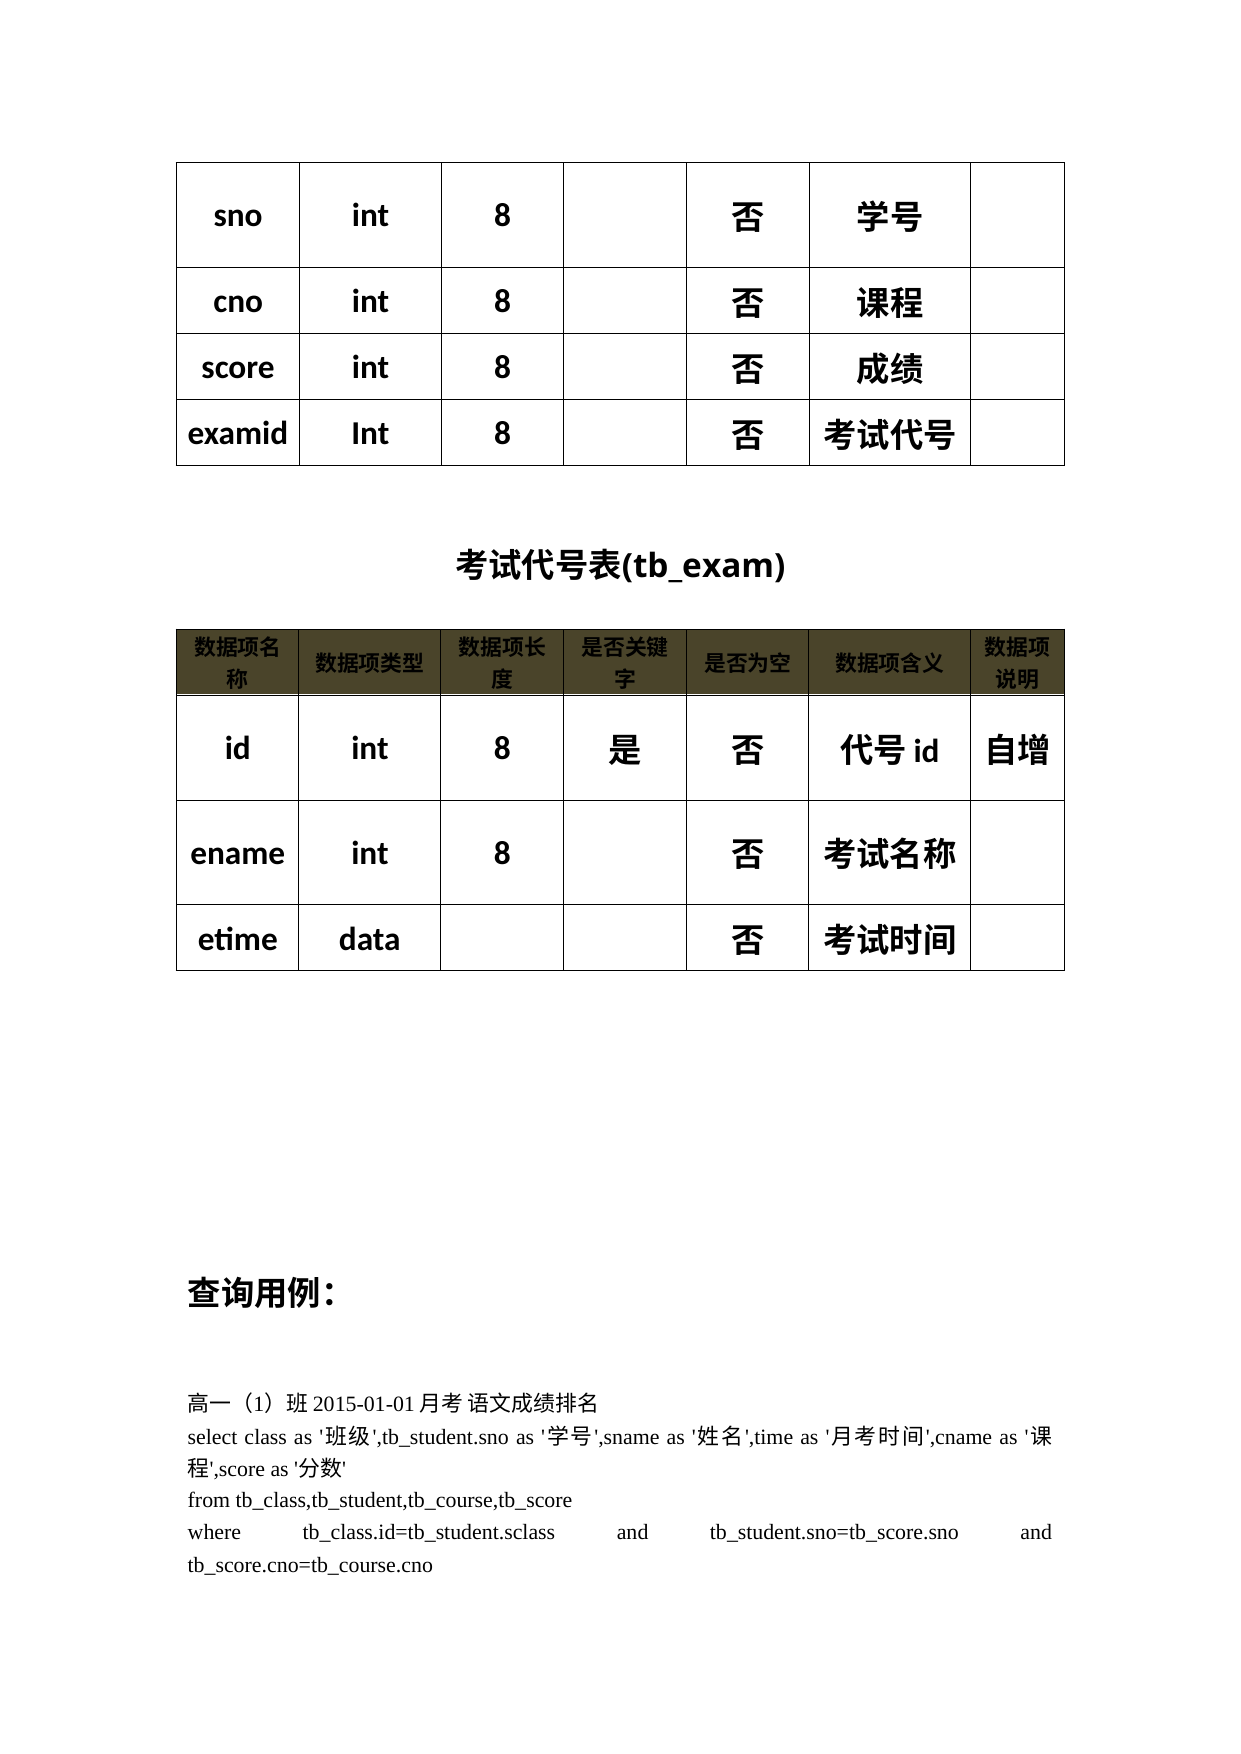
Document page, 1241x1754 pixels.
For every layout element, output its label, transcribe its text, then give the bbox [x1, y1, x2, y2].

text 考试代号表(tb_exam) [187, 531, 1053, 596]
table_cell 8 [442, 334, 563, 399]
table_cell [971, 268, 1064, 333]
table_cell [971, 334, 1064, 399]
table_cell 自增 [971, 696, 1064, 799]
table_header 数据项说明 [971, 630, 1064, 694]
subtitle 查询用例： [187, 1258, 1053, 1323]
table_cell etime [177, 905, 298, 970]
table_cell int [300, 334, 441, 399]
table_cell [971, 400, 1064, 465]
table_cell 否 [687, 801, 808, 904]
table_cell score [177, 334, 299, 399]
table_cell 8 [442, 400, 563, 465]
table_cell 课程 [810, 268, 970, 333]
table_cell ename [177, 801, 298, 904]
table_cell [971, 801, 1064, 904]
table_cell 代号id [809, 696, 970, 799]
table_cell data [299, 905, 440, 970]
table_cell [564, 400, 686, 465]
table_cell 8 [442, 163, 563, 267]
text from tb_class,tb_student,tb_course,tb_score [187, 1483, 1053, 1516]
table_cell 成绩 [810, 334, 970, 399]
table_cell 考试名称 [809, 801, 970, 904]
table_cell [564, 905, 686, 970]
table_cell 考试时间 [809, 905, 970, 970]
table_cell sno [177, 163, 299, 267]
table_cell [564, 801, 686, 904]
table_header 数据项含义 [809, 630, 970, 694]
table_cell cno [177, 268, 299, 333]
table_cell 否 [687, 905, 808, 970]
table_cell 否 [687, 400, 809, 465]
table_header 数据项名称 [177, 630, 298, 694]
table_cell [971, 905, 1064, 970]
table_cell int [300, 163, 441, 267]
table_cell [971, 163, 1064, 267]
text 高一（1）班 2015-01-01月考 语文成绩排名 [187, 1386, 1053, 1418]
table_cell 否 [687, 268, 809, 333]
table_cell Int [300, 400, 441, 465]
text select class as '班级',tb_student.sno as '学号',sname as '姓名',time as '月考时间',cname as '课程',score as '分数' [187, 1418, 1053, 1483]
table_cell [441, 905, 563, 970]
table_cell 否 [687, 163, 809, 267]
table_cell id [177, 696, 298, 799]
table_cell examid [177, 400, 299, 465]
table_cell [564, 334, 686, 399]
table_cell 学号 [810, 163, 970, 267]
table_cell [564, 268, 686, 333]
table_cell 8 [441, 801, 563, 904]
table_cell int [300, 268, 441, 333]
table_header 数据项长度 [441, 630, 563, 694]
table_cell int [299, 801, 440, 904]
text where tb_class.id=tb_student.sclass and tb_student.sno=tb_score.sno and tb_score.cno=tb_course.cno [187, 1516, 1053, 1581]
table_cell 8 [442, 268, 563, 333]
table_cell 否 [687, 696, 808, 799]
table_cell 否 [687, 334, 809, 399]
table_header 是否为空 [687, 630, 808, 694]
table_cell 考试代号 [810, 400, 970, 465]
table_header 数据项类型 [299, 630, 440, 694]
table_header 是否关键字 [564, 630, 686, 694]
table_cell 是 [564, 696, 686, 799]
table_cell int [299, 696, 440, 799]
table_cell [564, 163, 686, 267]
table_cell 8 [441, 696, 563, 799]
